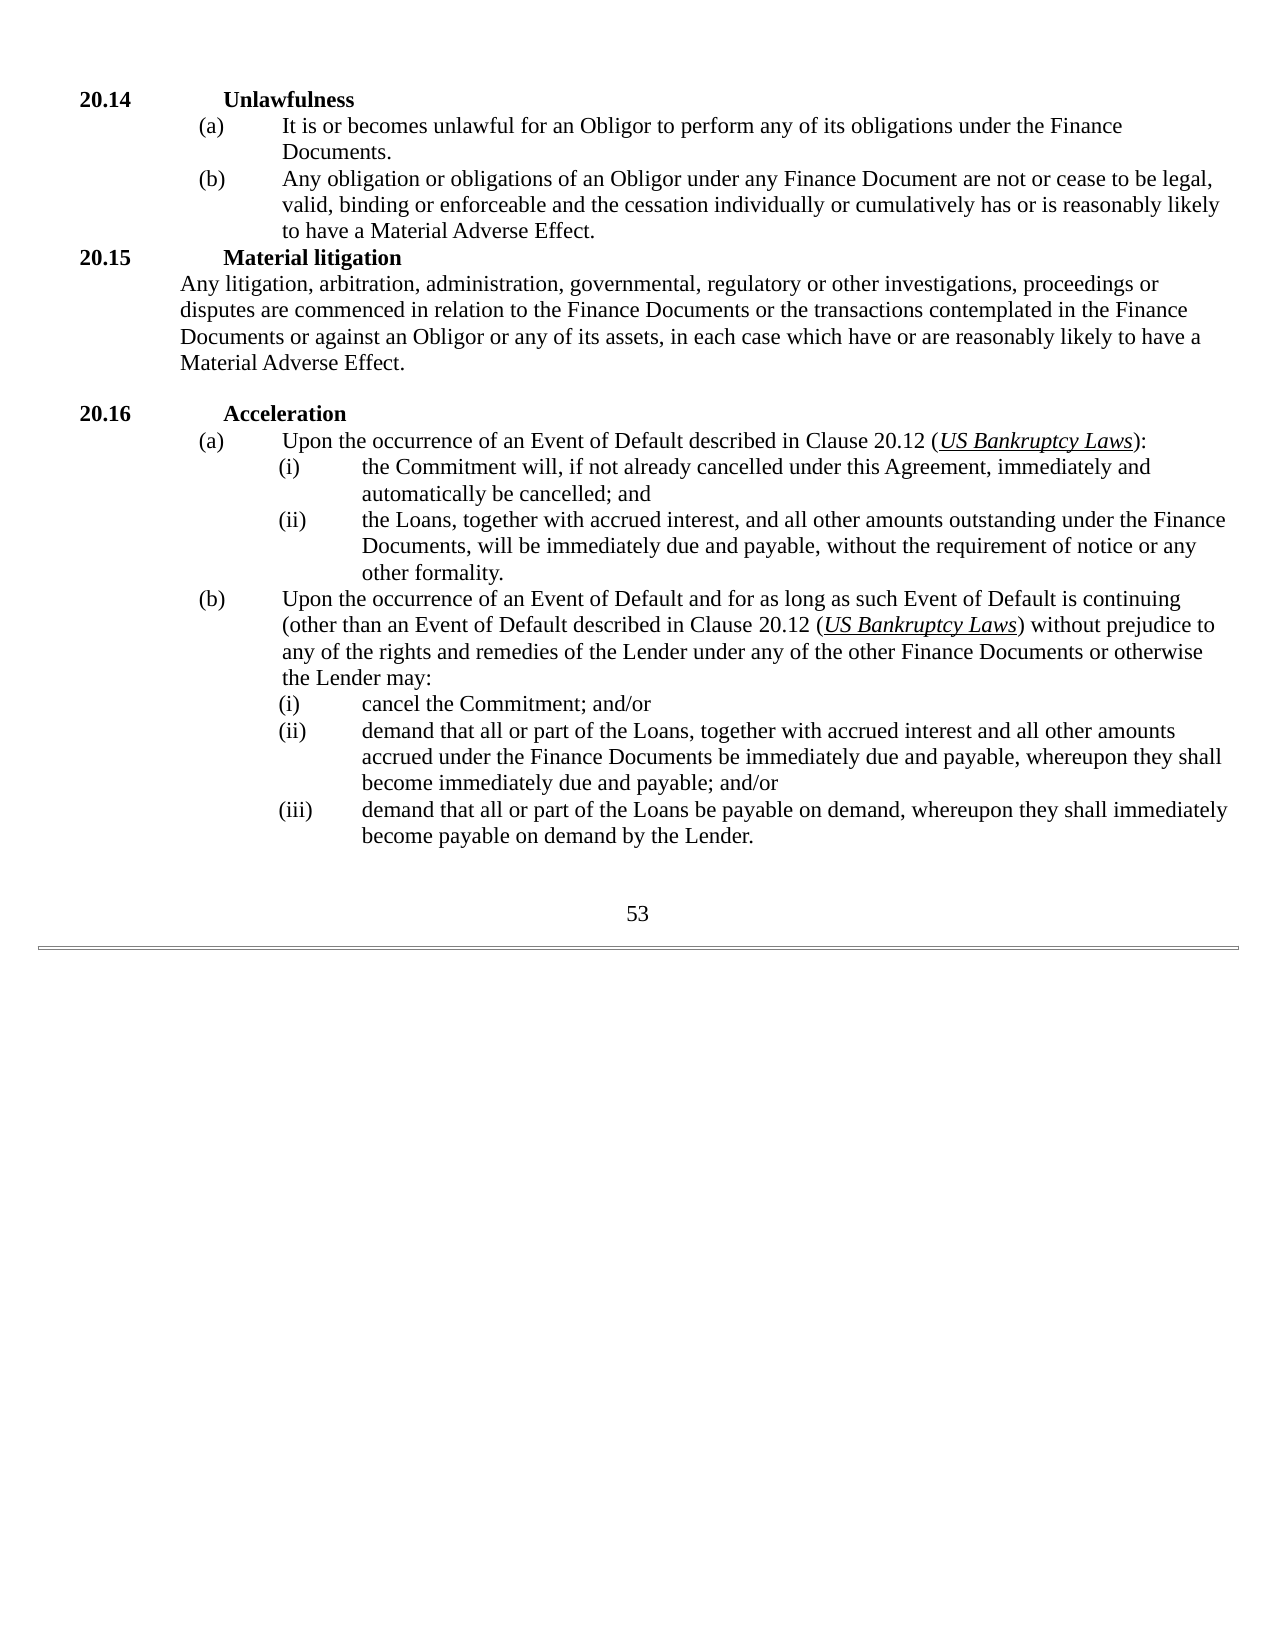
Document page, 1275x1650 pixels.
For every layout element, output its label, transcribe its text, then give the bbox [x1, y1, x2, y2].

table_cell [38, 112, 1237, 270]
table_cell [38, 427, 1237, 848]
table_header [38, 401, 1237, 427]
text 53 [37, 900, 1237, 926]
text Any litigation, arbitration, administration, governmental, regulatory or other investigations, proceedings or disputes are commenced in relation to the Finance Documents or the transactions contemplated in the Finance Documents or against an Obligor or any of its assets, in each case which have or are reasonably likely to have a Material Adverse Effect. [180, 270, 1237, 376]
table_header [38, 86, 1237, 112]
